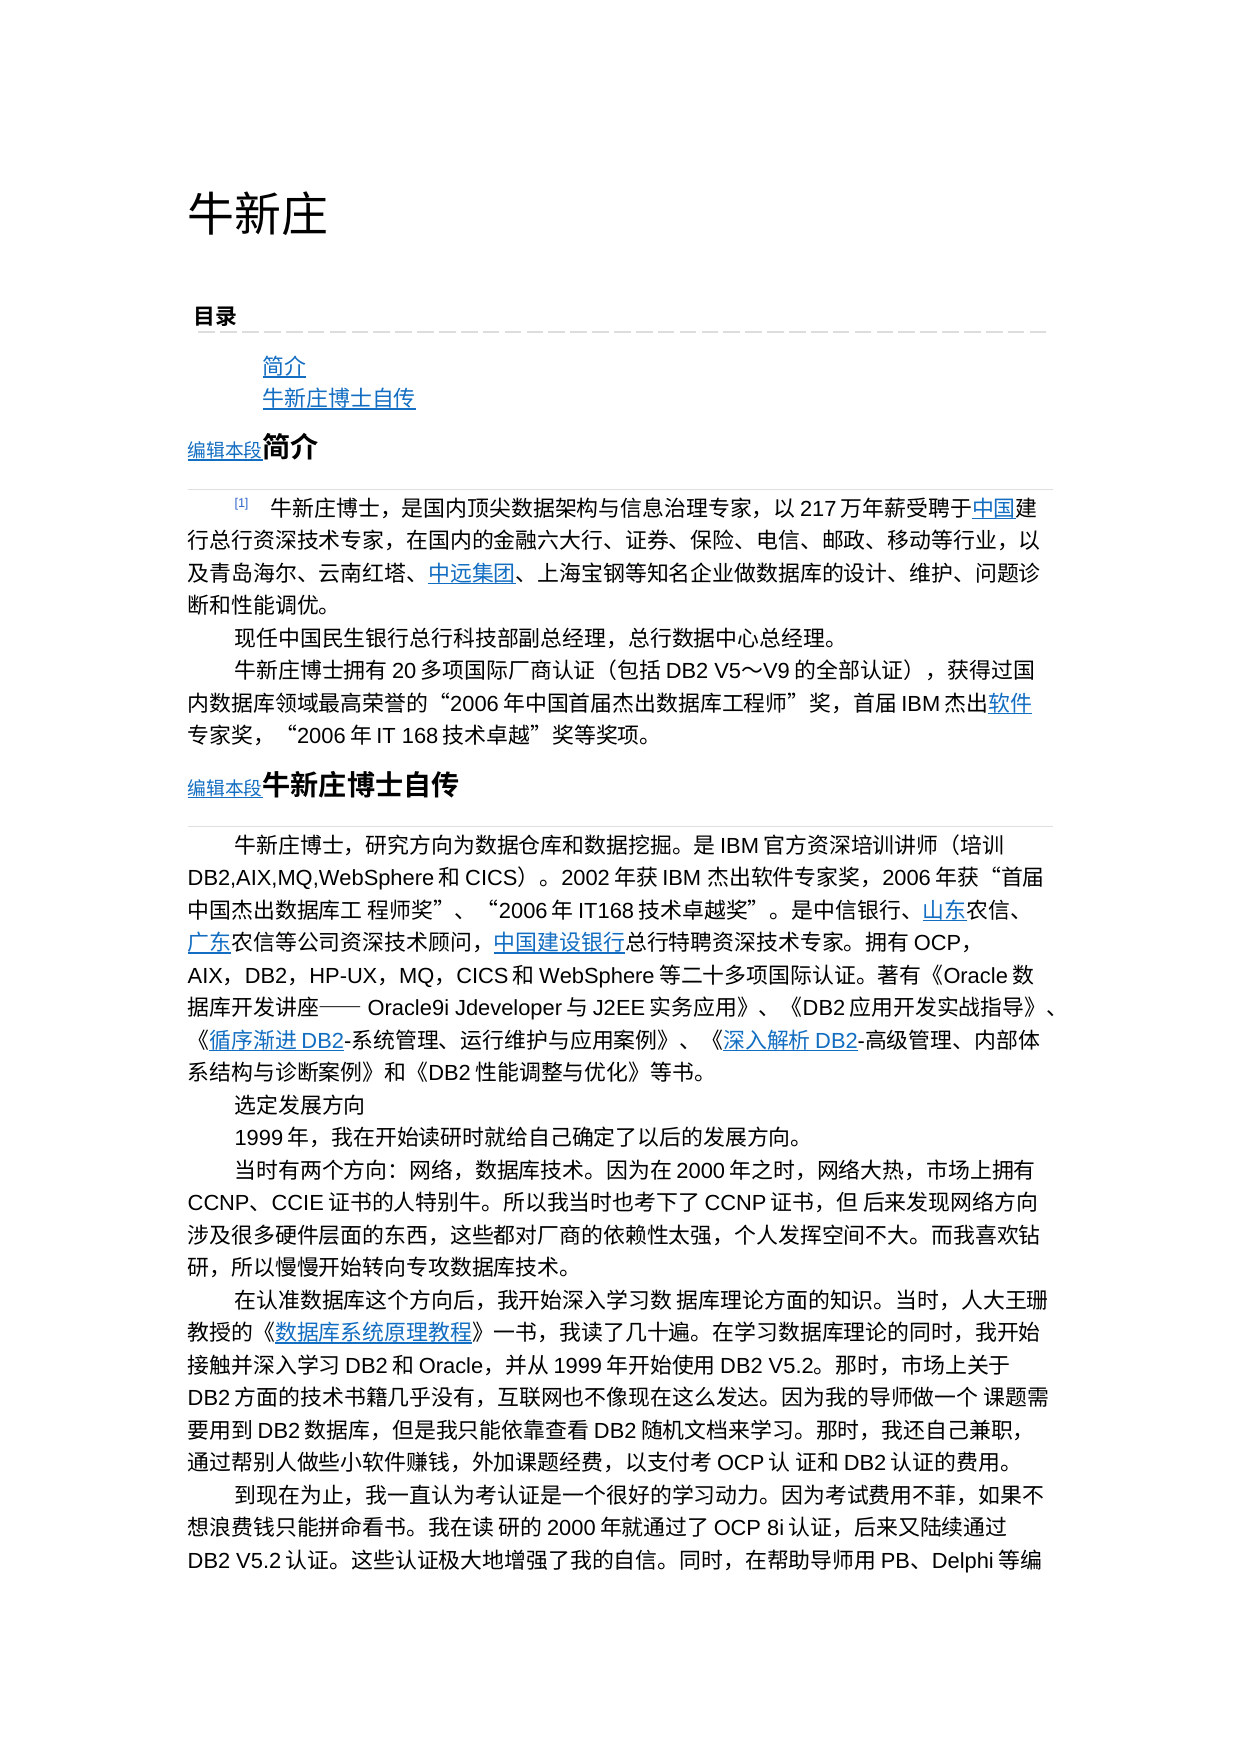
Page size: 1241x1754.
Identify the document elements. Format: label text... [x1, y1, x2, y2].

text 牛新庄 [187, 162, 1053, 259]
text 牛新庄博士，研究方向为数据仓库和数据挖掘。是IBM官方资深培训讲师（培训DB2,AIX,MQ,WebSphere和CICS）。2002年获IBM 杰出软件专家奖，2006年获“首届中国杰出数据库工 程师奖”、“2006年IT168技术卓越奖”。是中信银行、山东农信、广东农信等公司资深技术顾问，中国建设银行总行特聘资深技术专家。拥有OCP， AIX，DB2，HP-UX，MQ，CICS和WebSphere等二十多项国际认证。著有《Oracle数据库开发讲座—— Oracle9i Jdeveloper与J2EE实务应用》、《DB2应用开发实战指导》、《循序渐进DB2-系统管理、运行维护与应用案例》、《深入解析DB2-高级管理、内部体系结构与诊断案例》和《DB2性能调整与优化》等书。 [187, 827, 1053, 1087]
text 牛新庄博士拥有20多项国际厂商认证（包括DB2 V5～V9的全部认证），获得过国内数据库领域最高荣誉的“2006年中国首届杰出数据库工程师”奖，首届IBM杰出软件专家奖，“2006年IT 168技术卓越”奖等奖项。 [187, 653, 1053, 750]
text 现任中国民生银行总行科技部副总经理，总行数据中心总经理。 [187, 620, 1053, 653]
text 编辑本段牛新庄博士自传 [187, 750, 1053, 827]
text 当时有两个方向：网络，数据库技术。因为在2000年之时，网络大热，市场上拥有CCNP、CCIE证书的人特别牛。所以我当时也考下了CCNP证书，但 后来发现网络方向涉及很多硬件层面的东西，这些都对厂商的依赖性太强，个人发挥空间不大。而我喜欢钻研，所以慢慢开始转向专攻数据库技术。 [187, 1152, 1053, 1282]
text 1999年，我在开始读研时就给自己确定了以后的发展方向。 [187, 1120, 1053, 1152]
text 简介 [262, 348, 1053, 381]
text 编辑本段简介 [187, 413, 1053, 490]
text 选定发展方向 [187, 1087, 1053, 1120]
text 目录 [194, 298, 1046, 333]
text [187, 1477, 1053, 1575]
text 牛新庄博士自传 [262, 381, 1053, 413]
text 在认准数据库这个方向后，我开始深入学习数 据库理论方面的知识。当时，人大王珊教授的《数据库系统原理教程》一书，我读了几十遍。在学习数据库理论的同时，我开始接触并深入学习DB2和 Oracle，并从1999年开始使用DB2 V5.2。那时，市场上关于DB2方面的技术书籍几乎没有，互联网也不像现在这么发达。因为我的导师做一个 课题需要用到DB2数据库，但是我只能依靠查看 DB2随机文档来学习。那时，我还自己兼职，通过帮别人做些小软件赚钱，外加课题经费，以支付考OCP认 证和DB2认证的费用。 [187, 1282, 1053, 1477]
text [1] 牛新庄博士，是国内顶尖数据架构与信息治理专家，以217万年薪受聘于中国建行总行资深技术专家，在国内的金融六大行、证券、保险、电信、邮政、移动等行业，以及青岛海尔、云南红塔、中远集团、上海宝钢等知名企业做数据库的设计、维护、问题诊断和性能调优。 [187, 490, 1053, 620]
